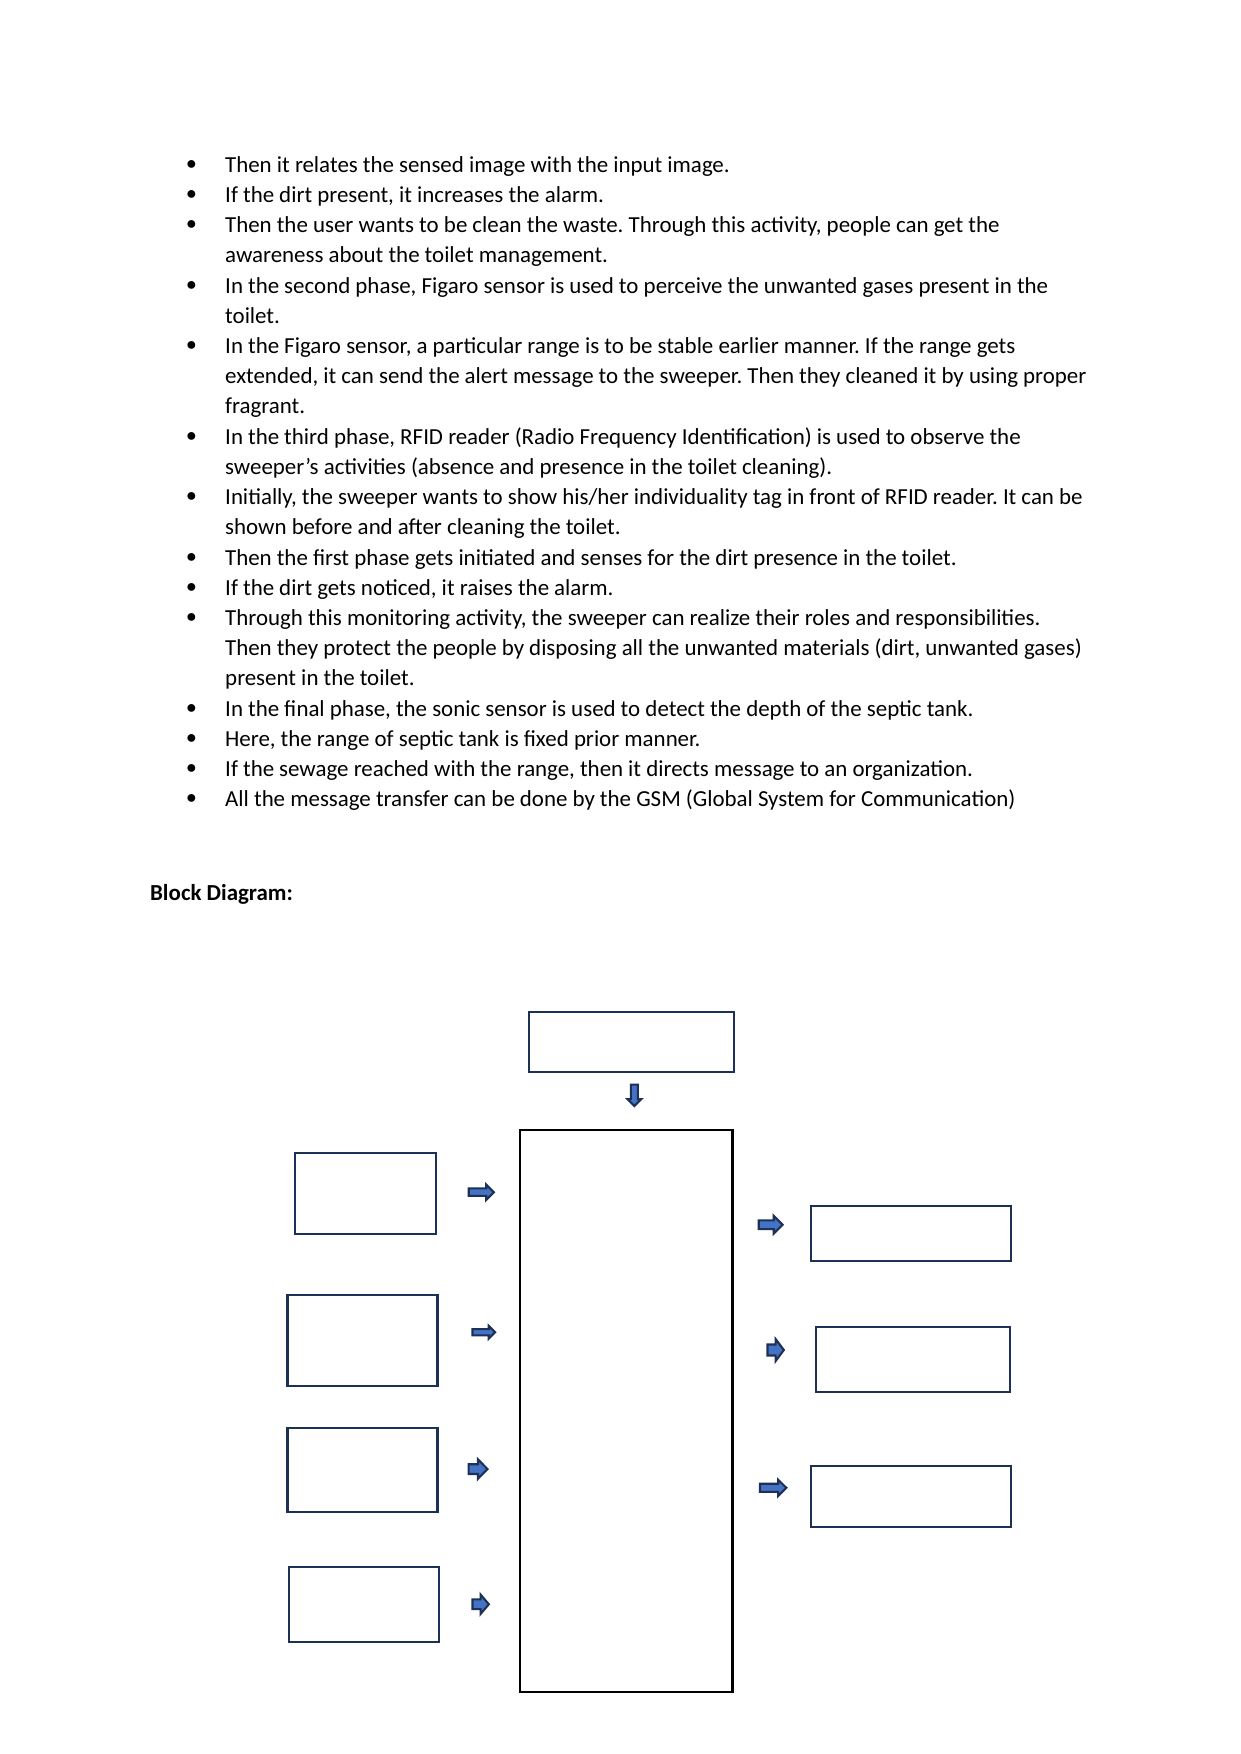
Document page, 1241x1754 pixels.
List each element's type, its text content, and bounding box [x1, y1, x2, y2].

text Block Diagram: [150, 878, 1090, 906]
list If the dirt present, it increases the alarm. [187, 180, 1090, 208]
list Initially, the sweeper wants to show his/her individuality tag in front of RFID reader. It can be shown before and after cleaning the toilet. [187, 482, 1090, 541]
list Then the user wants to be clean the waste. Through this activity, people can get the awareness about the toilet management. [187, 210, 1090, 269]
list Here, the range of septic tank is fixed prior manner. [187, 724, 1090, 752]
list Through this monitoring activity, the sweeper can realize their roles and responsibilities. Then they protect the people by disposing all the unwanted materials (dirt, unwanted gases) present in the toilet. [187, 603, 1090, 692]
list In the second phase, Figaro sensor is used to perceive the unwanted gases present in the toilet. [187, 271, 1090, 329]
list Then the first phase gets initiated and senses for the dirt presence in the toilet. [187, 543, 1090, 571]
list Then it relates the sensed image with the input image. [187, 150, 1090, 178]
list All the message transfer can be done by the GSM (Global System for Communication) [187, 784, 1090, 812]
list If the sewage reached with the range, then it directs message to an organization. [187, 754, 1090, 782]
list In the third phase, RFID reader (Radio Frequency Identification) is used to observe the sweeper’s activities (absence and presence in the toilet cleaning). [187, 422, 1090, 480]
list In the final phase, the sonic sensor is used to detect the depth of the septic tank. [187, 694, 1090, 722]
list In the Figaro sensor, a particular range is to be stable earlier manner. If the range gets extended, it can send the alert message to the sweeper. Then they cleaned it by using proper fragrant. [187, 331, 1090, 420]
list If the dirt gets noticed, it raises the alarm. [187, 573, 1090, 601]
